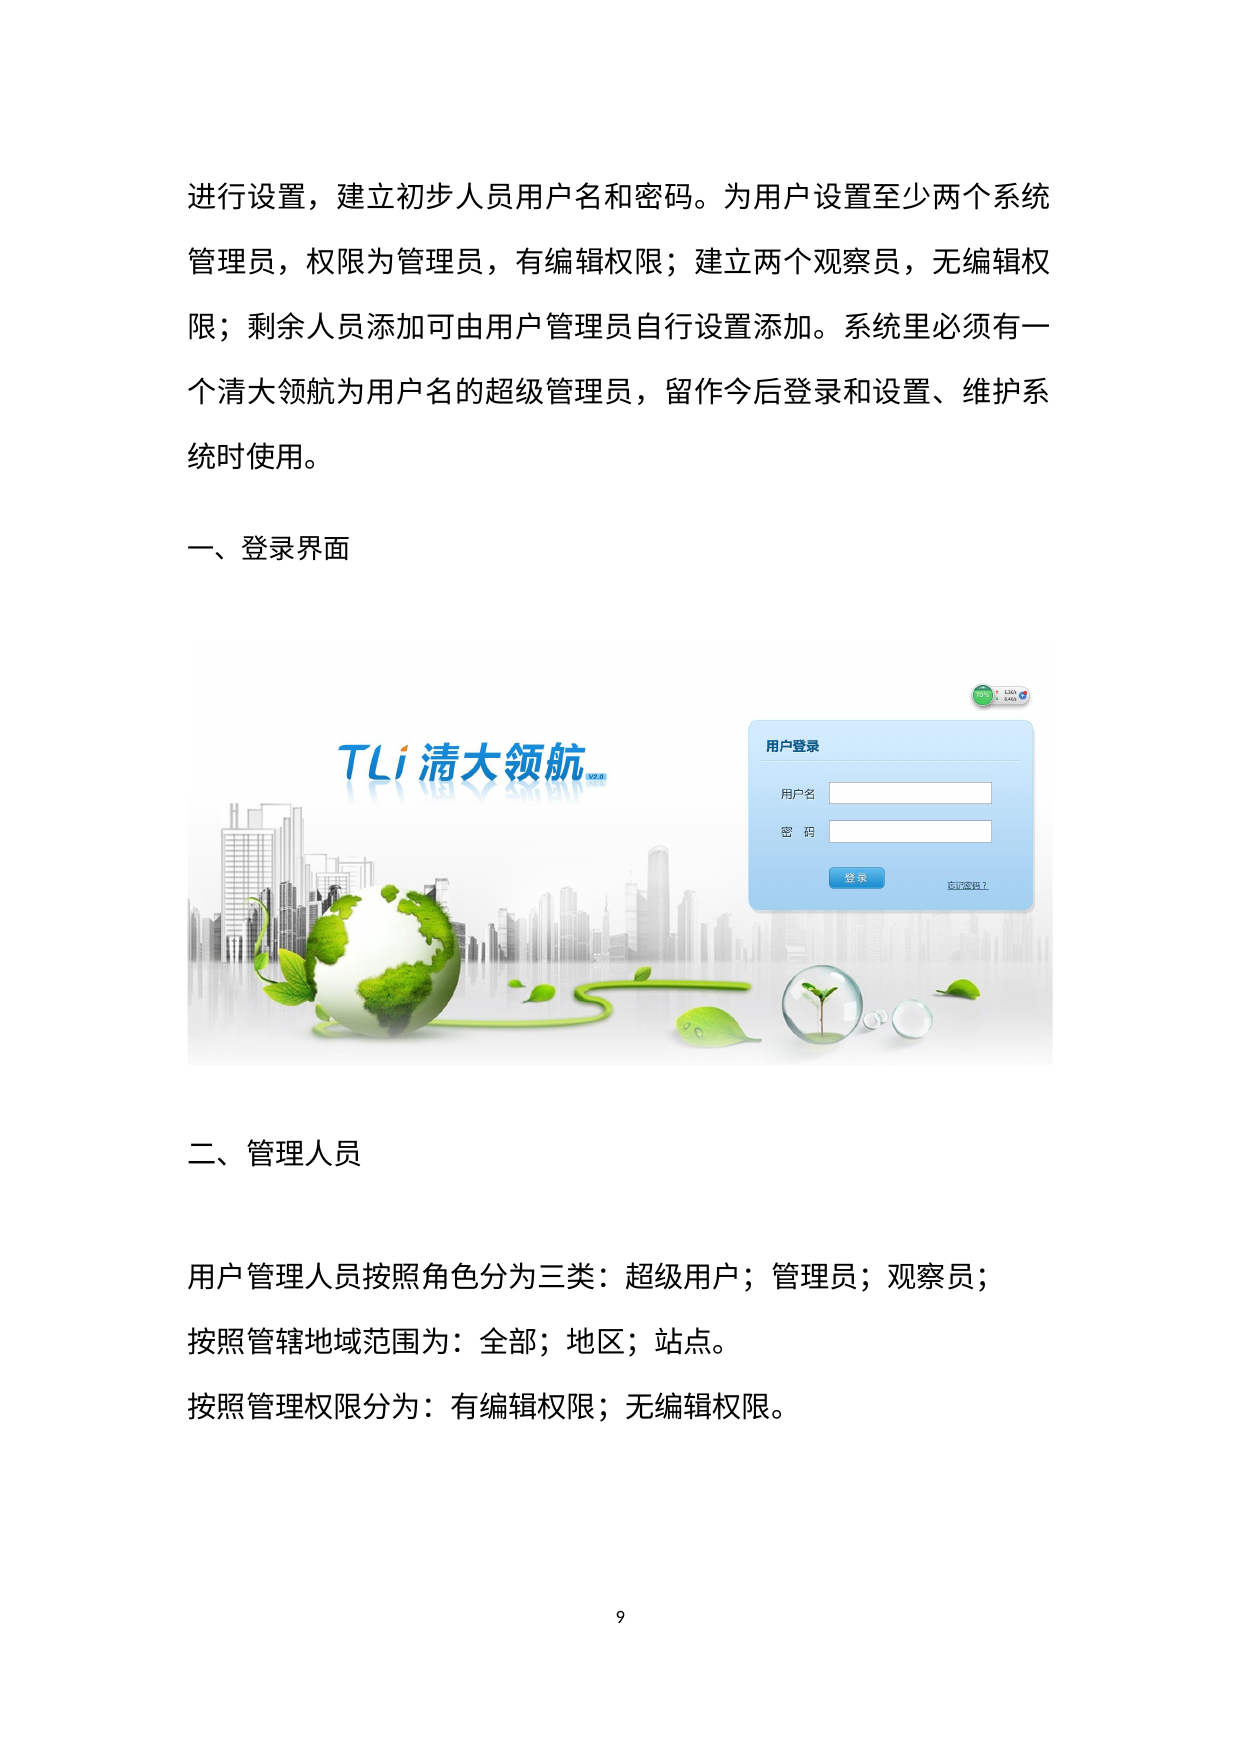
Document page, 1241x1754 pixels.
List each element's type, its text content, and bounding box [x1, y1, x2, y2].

subtitle 二、管理人员 [187, 1119, 1053, 1184]
subtitle 一、登录界面 [187, 514, 1053, 579]
text 按照管理权限分为：有编辑权限；无编辑权限。 [187, 1372, 1053, 1437]
text 用户管理人员按照角色分为三类：超级用户；管理员；观察员； [187, 1242, 1053, 1307]
picture [187, 637, 1053, 1065]
text 按照管辖地域范围为：全部；地区；站点。 [187, 1307, 1053, 1372]
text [187, 162, 1053, 487]
